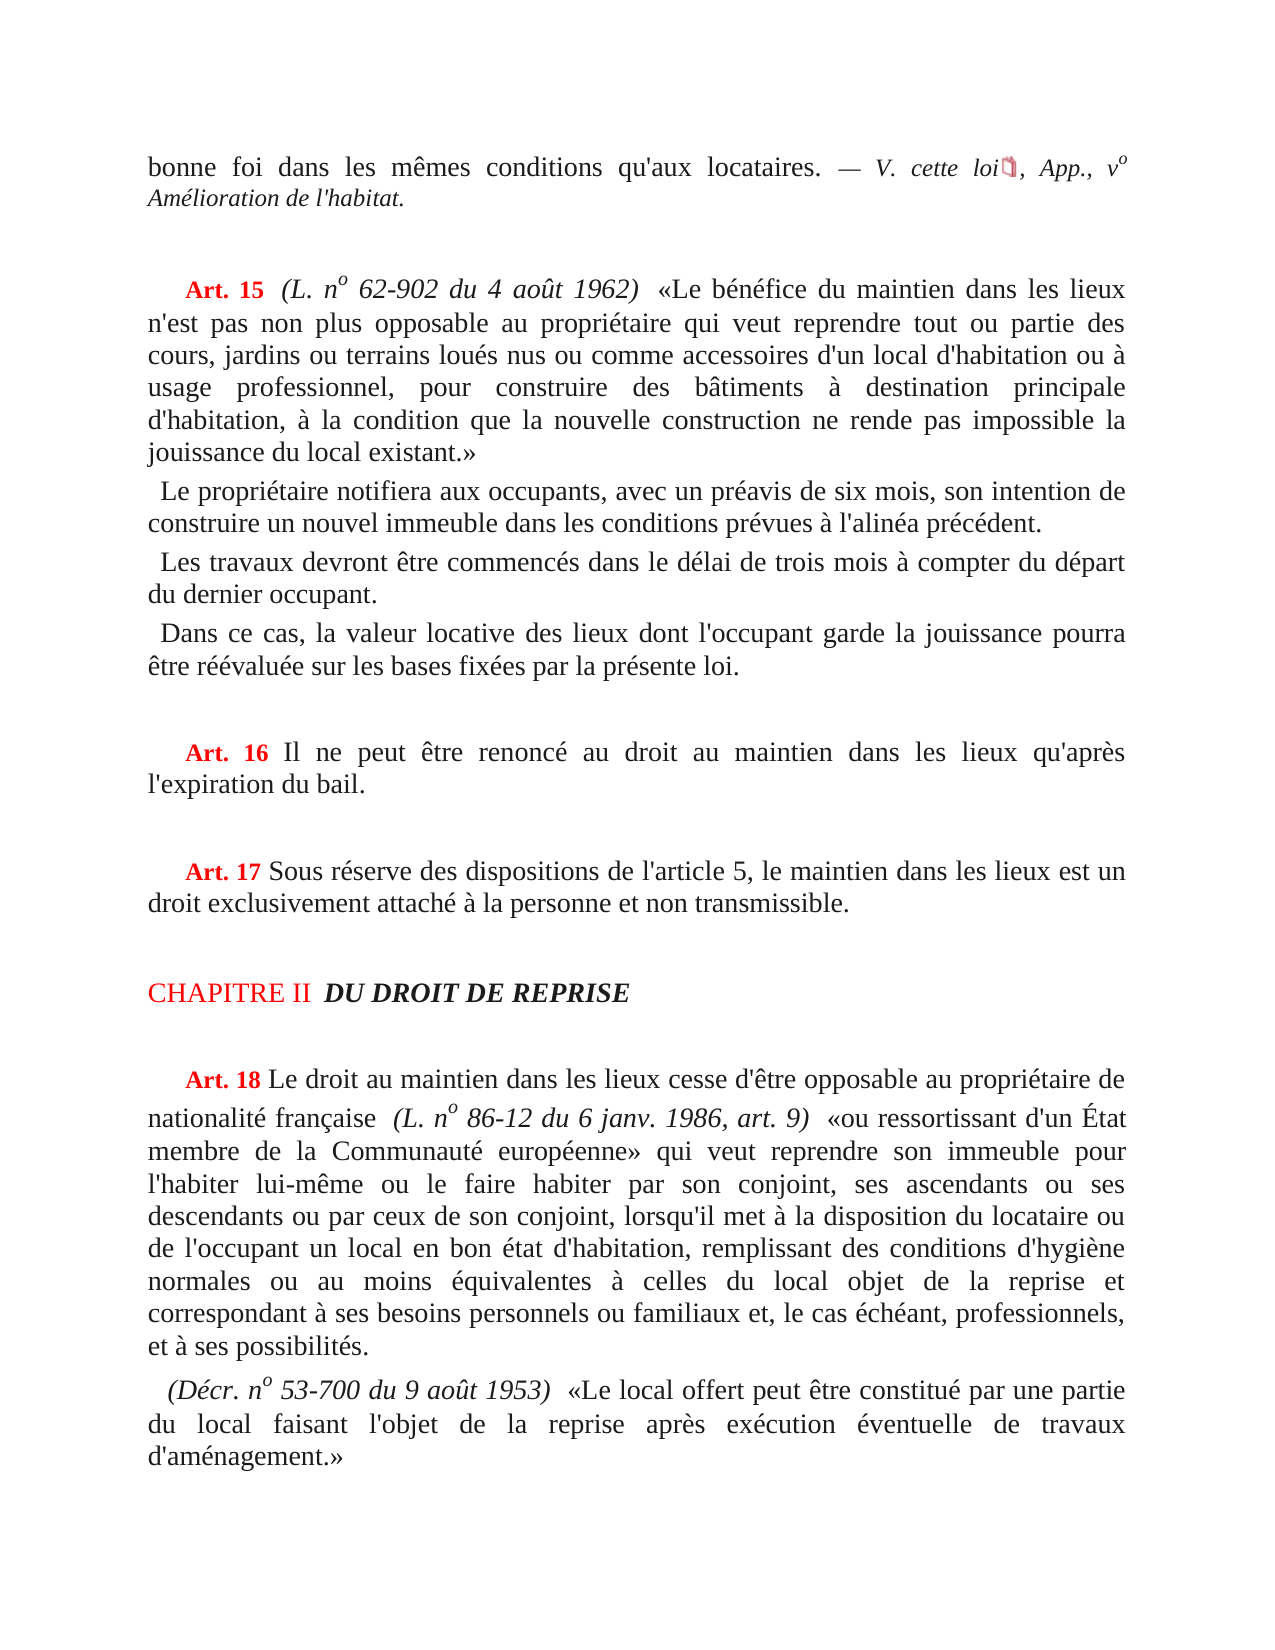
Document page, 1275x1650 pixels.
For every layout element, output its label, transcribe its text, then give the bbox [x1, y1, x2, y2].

text Art. 15 (L. no 62-902 du 4 août 1962) «Le bénéfice du maintien dans les lieux n'est pas non plus opposable au propriétaire qui veut reprendre tout ou partie des cours, jardins ou terrains loués nus ou comme accessoires d'un local d'habitation ou à usage professionnel, pour construire des bâtiments à destination principale d'habitation, à la condition que la nouvelle construction ne rende pas impossible la jouissance du local existant.» [148, 266, 1127, 468]
text Art. 18 Le droit au maintien dans les lieux cesse d'être opposable au propriétaire de nationalité française (L. no 86-12 du 6 janv. 1986, art. 9) «ou ressortissant d'un État membre de la Communauté européenne» qui veut reprendre son immeuble pour l'habiter lui-même ou le faire habiter par son conjoint, ses ascendants ou ses descendants ou par ceux de son conjoint, lorsqu'il met à la disposition du locataire ou de l'occupant un local en bon état d'habitation, remplissant des conditions d'hygiène normales ou au moins équivalentes à celles du local objet de la reprise et correspondant à ses besoins personnels ou familiaux et, le cas échéant, professionnels, et à ses possibilités. [148, 1062, 1127, 1361]
text Les travaux devront être commencés dans le délai de trois mois à compter du départ du dernier occupant. [148, 545, 1127, 610]
text Art. 17 Sous réserve des dispositions de l'article 5, le maintien dans les lieux est un droit exclusivement attaché à la personne et non transmissible. [148, 854, 1127, 919]
text CHAPITRE II DU DROIT DE REPRISE [148, 947, 1127, 1037]
text Dans ce cas, la valeur locative des lieux dont l'occupant garde la jouissance pourra être réévaluée sur les bases fixées par la présente loi. [148, 616, 1127, 681]
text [148, 148, 1127, 212]
text (Décr. no 53-700 du 9 août 1953) «Le local offert peut être constitué par une partie du local faisant l'objet de la reprise après exécution éventuelle de travaux d'aménagement.» [148, 1367, 1127, 1472]
picture [999, 156, 1020, 177]
text Art. 16 Il ne peut être renoncé au droit au maintien dans les lieux qu'après l'expiration du bail. [148, 735, 1127, 800]
text Le propriétaire notifiera aux occupants, avec un préavis de six mois, son intention de construire un nouvel immeuble dans les conditions prévues à l'alinéa précédent. [148, 474, 1127, 539]
